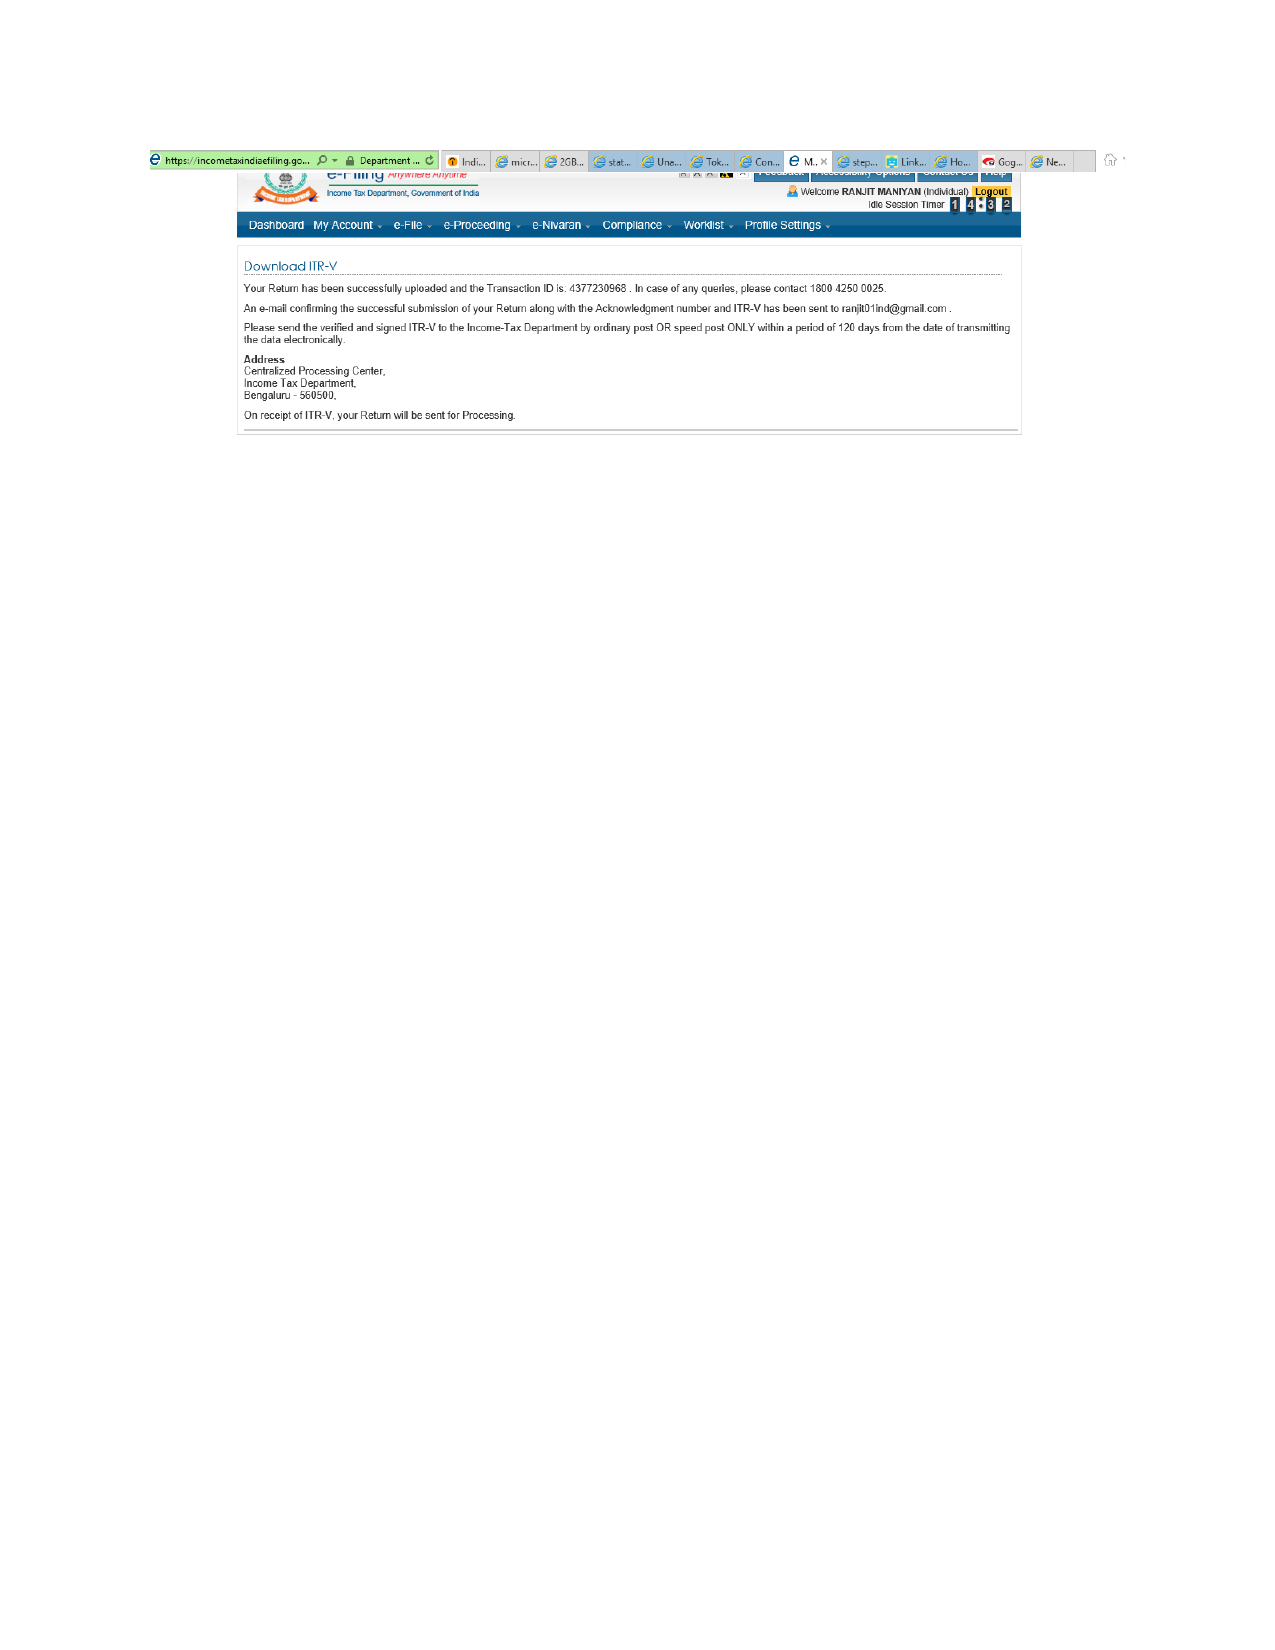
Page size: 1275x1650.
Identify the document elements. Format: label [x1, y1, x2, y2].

picture [150, 150, 1125, 500]
